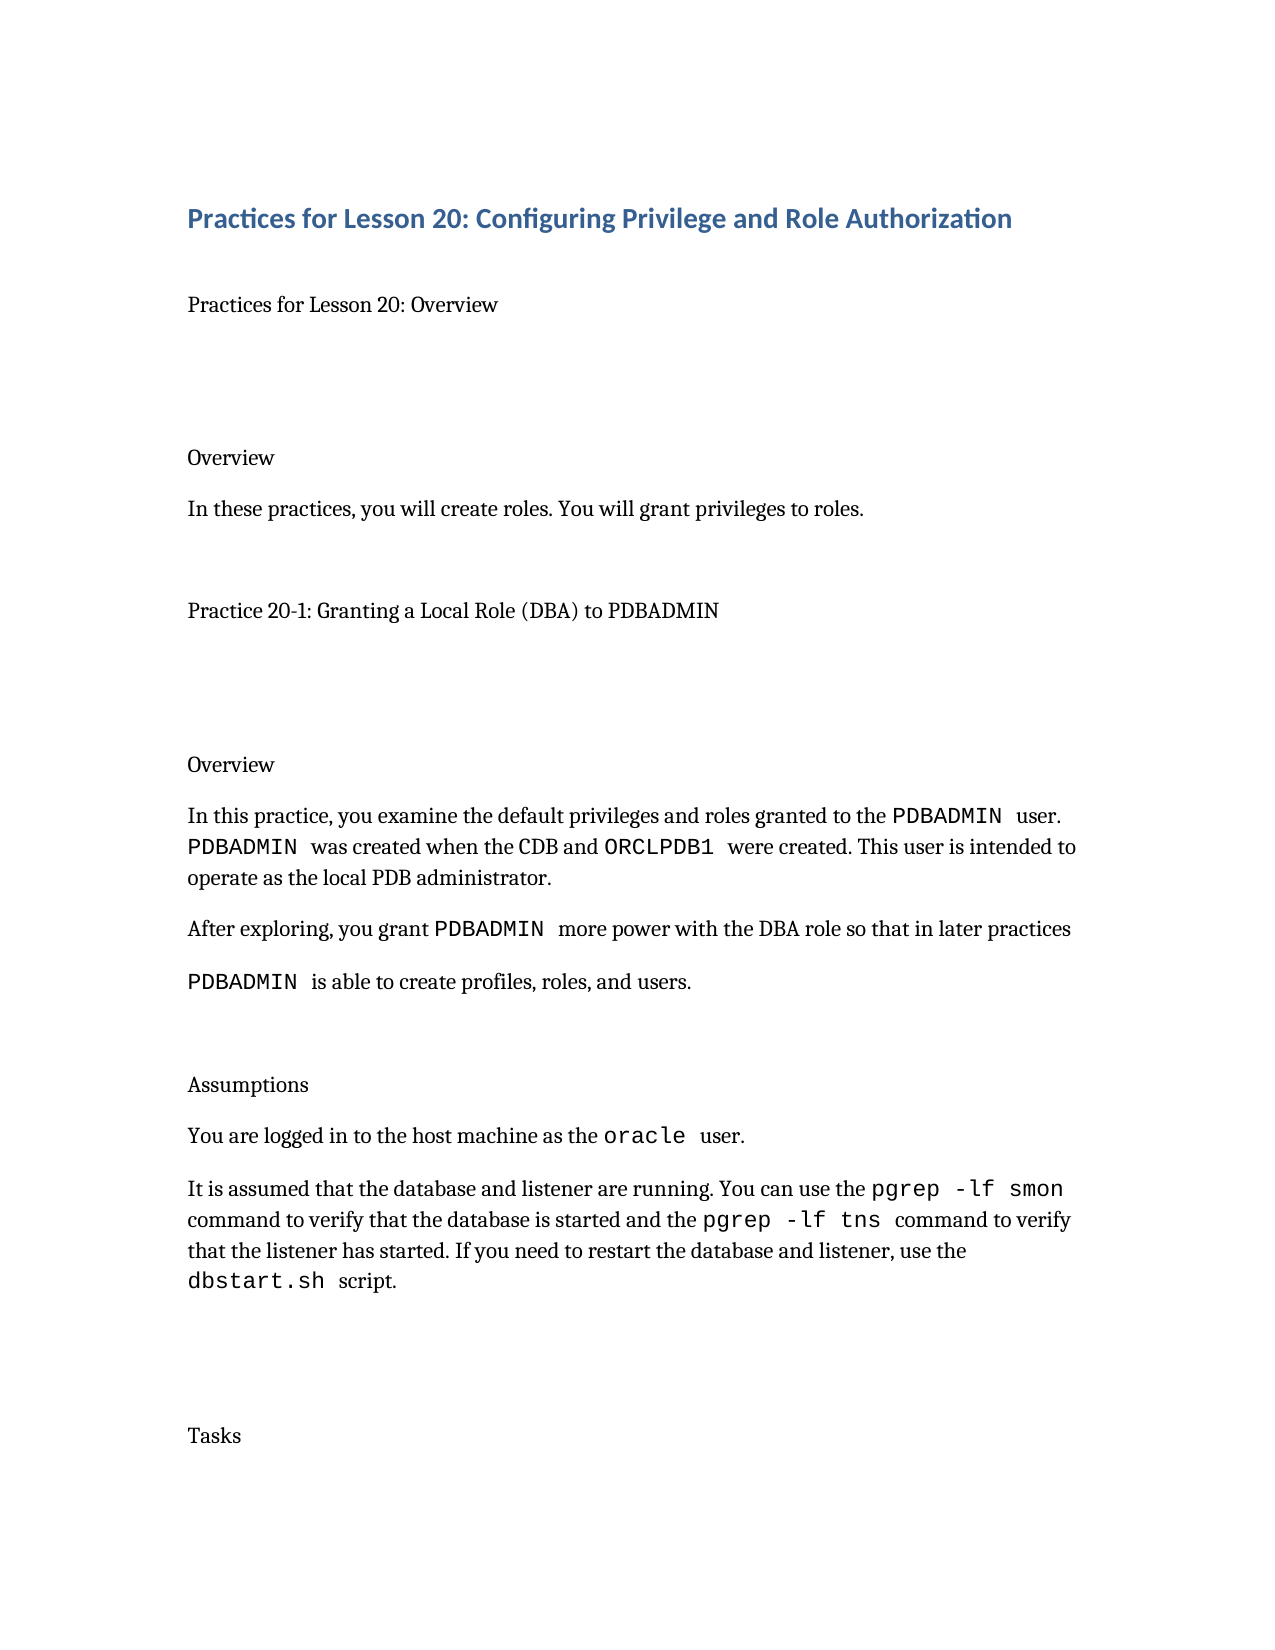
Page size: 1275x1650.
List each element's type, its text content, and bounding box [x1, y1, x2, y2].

text In these practices, you will create roles. You will grant privileges to roles. [187, 496, 1087, 522]
text Overview [187, 751, 1087, 778]
subtitle Practices for Lesson 20: Configuring Privilege and Role Authorization [187, 200, 1087, 236]
text In this practice, you examine the default privileges and roles granted to the PDBADMIN user. PDBADMIN was created when the CDB and ORCLPDB1 were created. This user is intended to operate as the local PDB administrator. [187, 802, 1087, 891]
text You are logged in to the host machine as the oracle user. [187, 1123, 1087, 1151]
text Tasks [187, 1423, 1087, 1449]
text Overview [187, 445, 1087, 471]
text PDBADMIN is able to create profiles, roles, and users. [187, 968, 1087, 996]
text After exploring, you grant PDBADMIN more power with the DBA role so that in later practices [187, 916, 1087, 944]
text It is assumed that the database and listener are running. You can use the pgrep -lf smon command to verify that the database is started and the pgrep -lf tns command to verify that the listener has started. If you need to restart the database and listener, use the dbstart.sh script. [187, 1175, 1087, 1296]
text Practices for Lesson 20: Overview [187, 292, 1087, 318]
text Assumptions [187, 1072, 1087, 1098]
text Practice 20-1: Granting a Local Role (DBA) to PDBADMIN [187, 598, 1087, 624]
